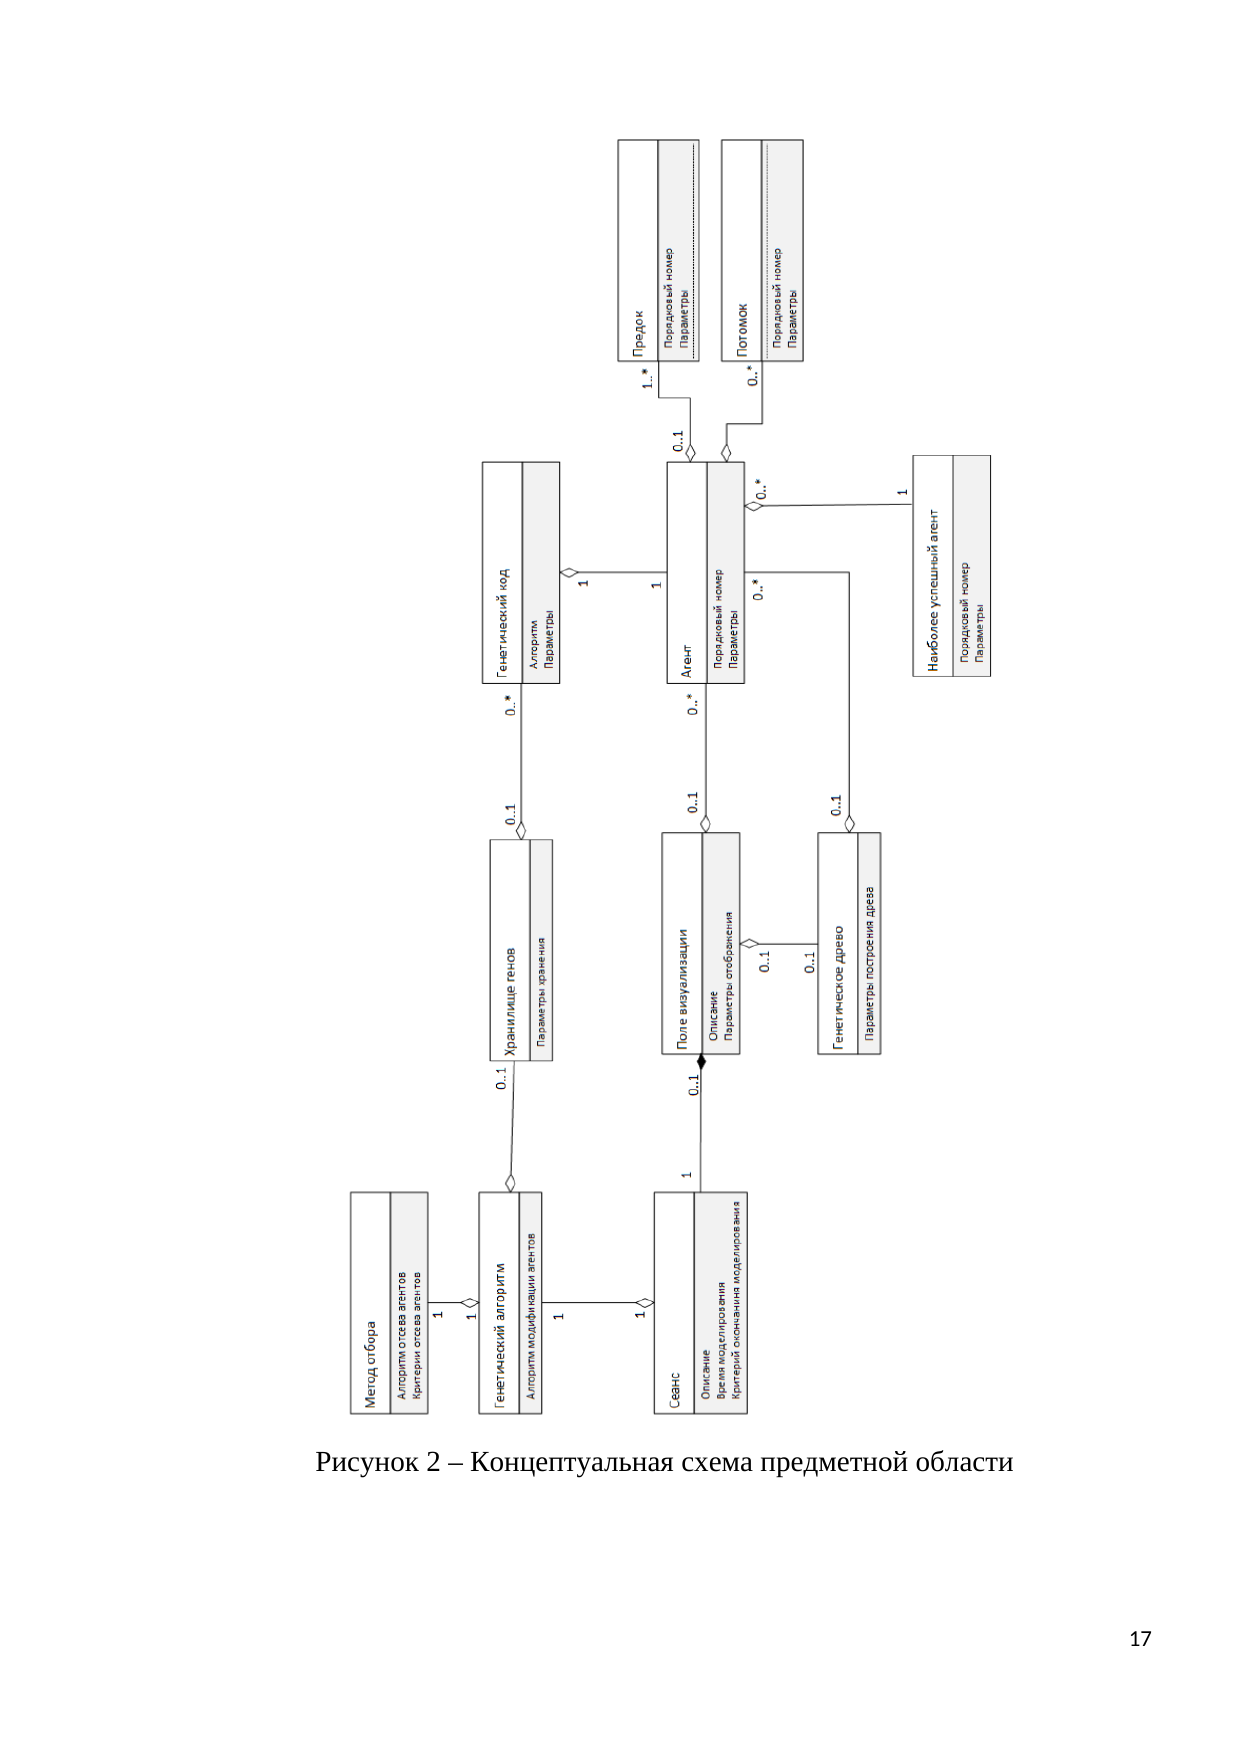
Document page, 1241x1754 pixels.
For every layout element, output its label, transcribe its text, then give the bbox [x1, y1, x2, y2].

text Рисунок 2 – Концептуальная схема предметной области [177, 1444, 1152, 1478]
picture [350, 140, 992, 1415]
